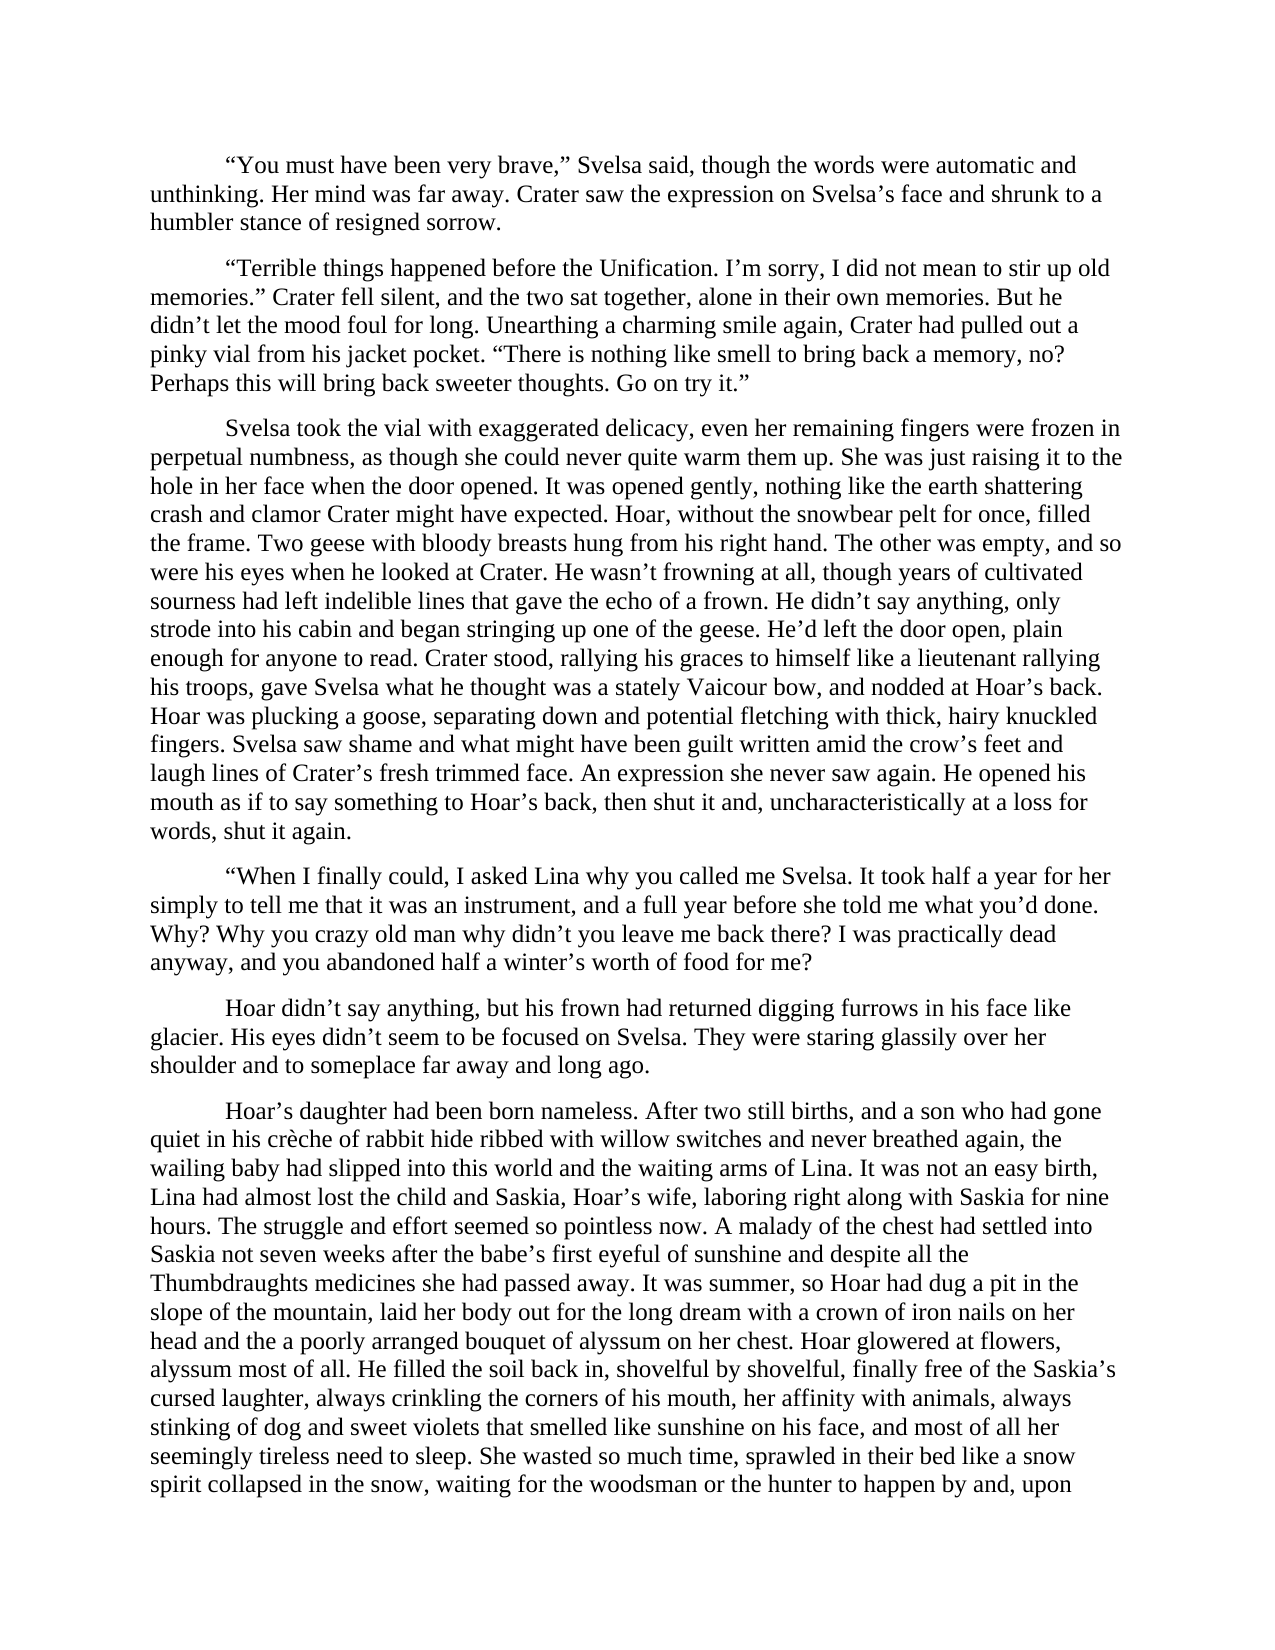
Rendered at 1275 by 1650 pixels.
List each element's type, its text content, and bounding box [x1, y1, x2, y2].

text Svelsa took the vial with exaggerated delicacy, even her remaining fingers were frozen in perpetual numbness, as though she could never quite warm them up. She was just raising it to the hole in her face when the door opened. It was opened gently, nothing like the earth shattering crash and clamor Crater might have expected. Hoar, without the snowbear pelt for once, filled the frame. Two geese with bloody breasts hung from his right hand. The other was empty, and so were his eyes when he looked at Crater. He wasn’t frowning at all, though years of cultivated sourness had left indelible lines that gave the echo of a frown. He didn’t say anything, only strode into his cabin and began stringing up one of the geese. He’d left the door open, plain enough for anyone to read. Crater stood, rallying his graces to himself like a lieutenant rallying his troops, gave Svelsa what he thought was a stately Vaicour bow, and nodded at Hoar’s back. Hoar was plucking a goose, separating down and potential fletching with thick, hairy knuckled fingers. Svelsa saw shame and what might have been guilt written amid the crow’s feet and laugh lines of Crater’s fresh trimmed face. An expression she never saw again. He opened his mouth as if to say something to Hoar’s back, then shut it and, uncharacteristically at a loss for words, shut it again. [150, 413, 1125, 844]
text Hoar didn’t say anything, but his frown had returned digging furrows in his face like glacier. His eyes didn’t seem to be focused on Svelsa. They were staring glassily over her shoulder and to someplace far away and long ago. [150, 993, 1125, 1079]
text “You must have been very brave,” Svelsa said, though the words were automatic and unthinking. Her mind was far away. Crater saw the expression on Svelsa’s face and shrunk to a humbler stance of resigned sorrow. [150, 150, 1125, 236]
text “When I finally could, I asked Lina why you called me Svelsa. It took half a year for her simply to tell me that it was an instrument, and a full year before she told me what you’d done. Why? Why you crazy old man why didn’t you leave me back there? I was practically dead anyway, and you abandoned half a winter’s worth of food for me? [150, 861, 1125, 976]
text “Terrible things happened before the Unification. I’m sorry, I did not mean to stir up old memories.” Crater fell silent, and the two sat together, alone in their own memories. But he didn’t let the mood foul for long. Unearthing a charming smile again, Crater had pulled out a pinky vial from his jacket pocket. “There is nothing like smell to bring back a memory, no? Perhaps this will bring back sweeter thoughts. Go on try it.” [150, 253, 1125, 397]
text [150, 1096, 1125, 1498]
